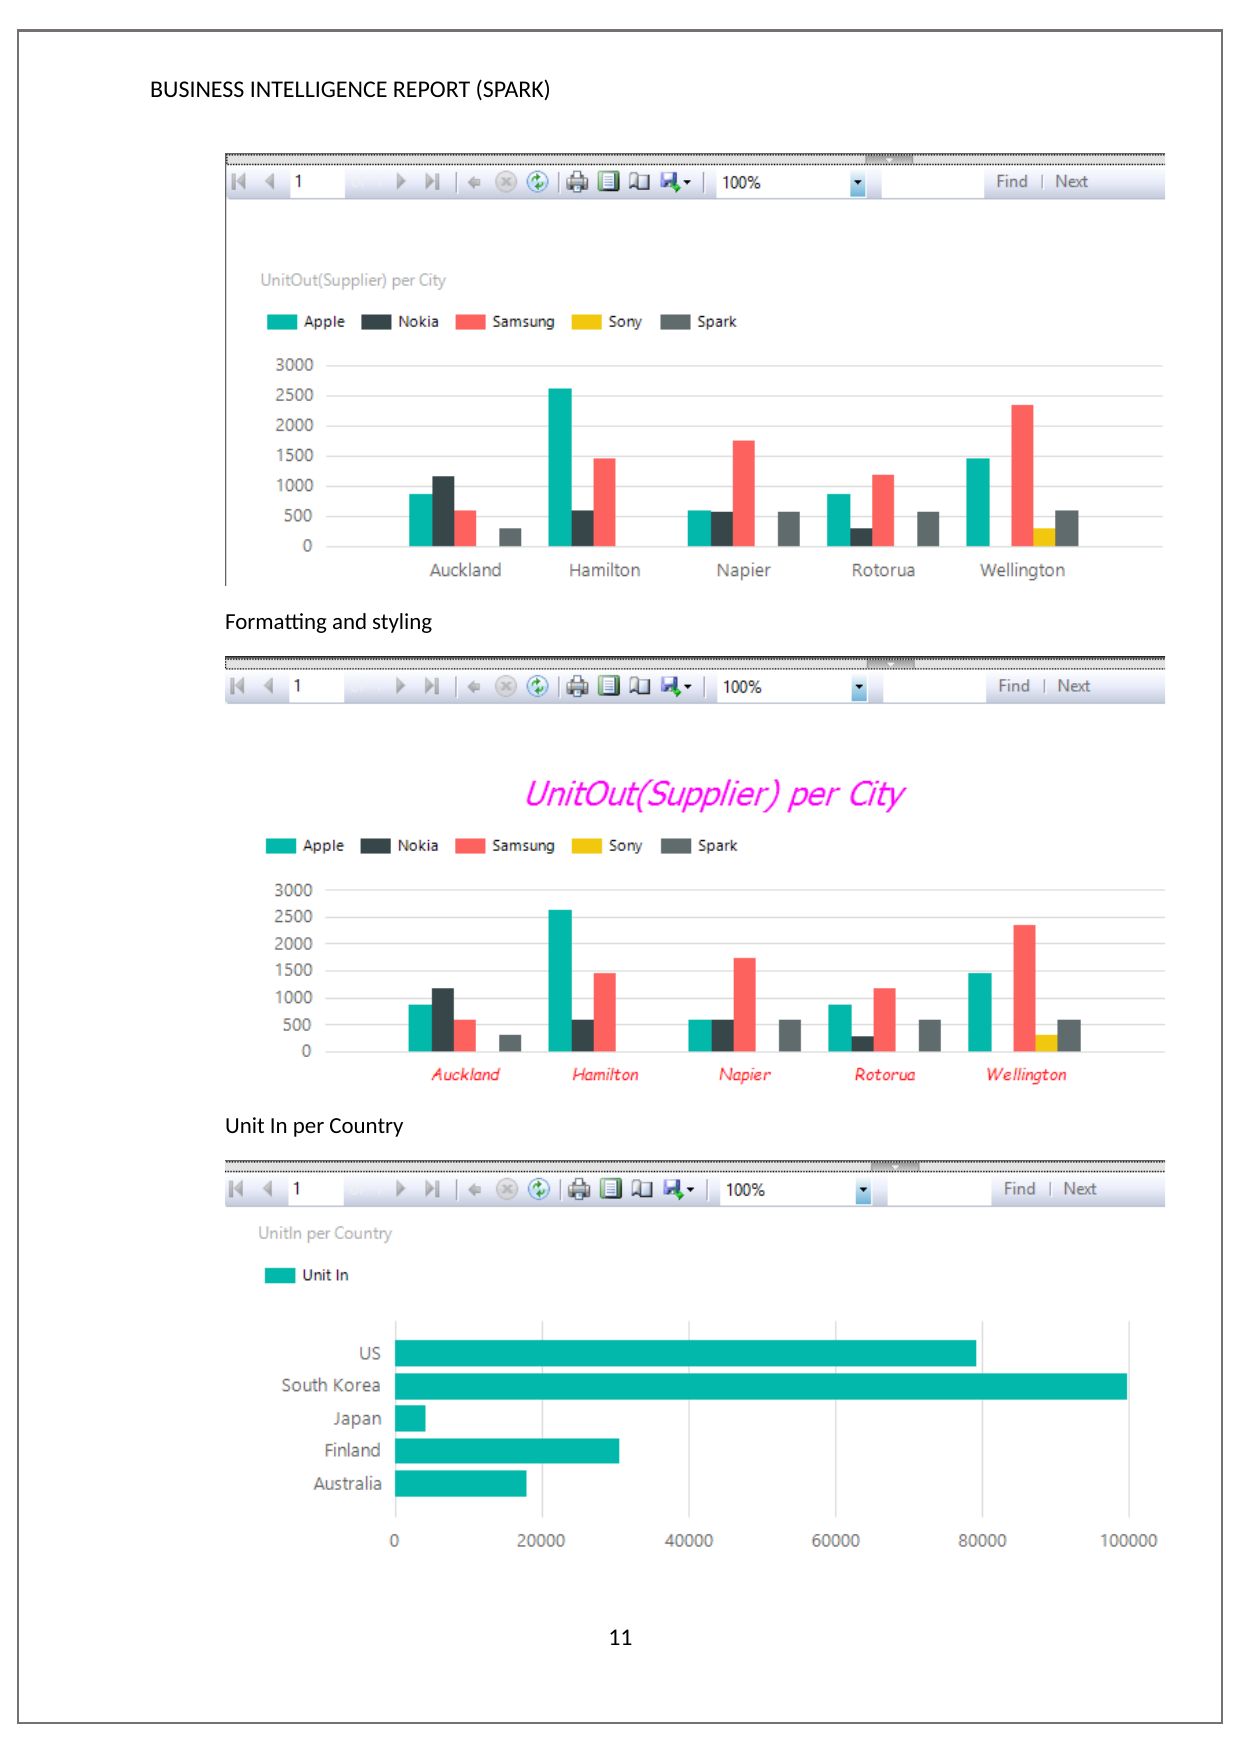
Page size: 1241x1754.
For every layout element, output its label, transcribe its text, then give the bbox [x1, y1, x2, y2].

text Formatting and styling [150, 607, 1090, 635]
picture [225, 656, 1166, 1090]
text Unit In per Country [150, 1111, 1090, 1139]
picture [225, 153, 1166, 586]
picture [225, 1160, 1166, 1569]
